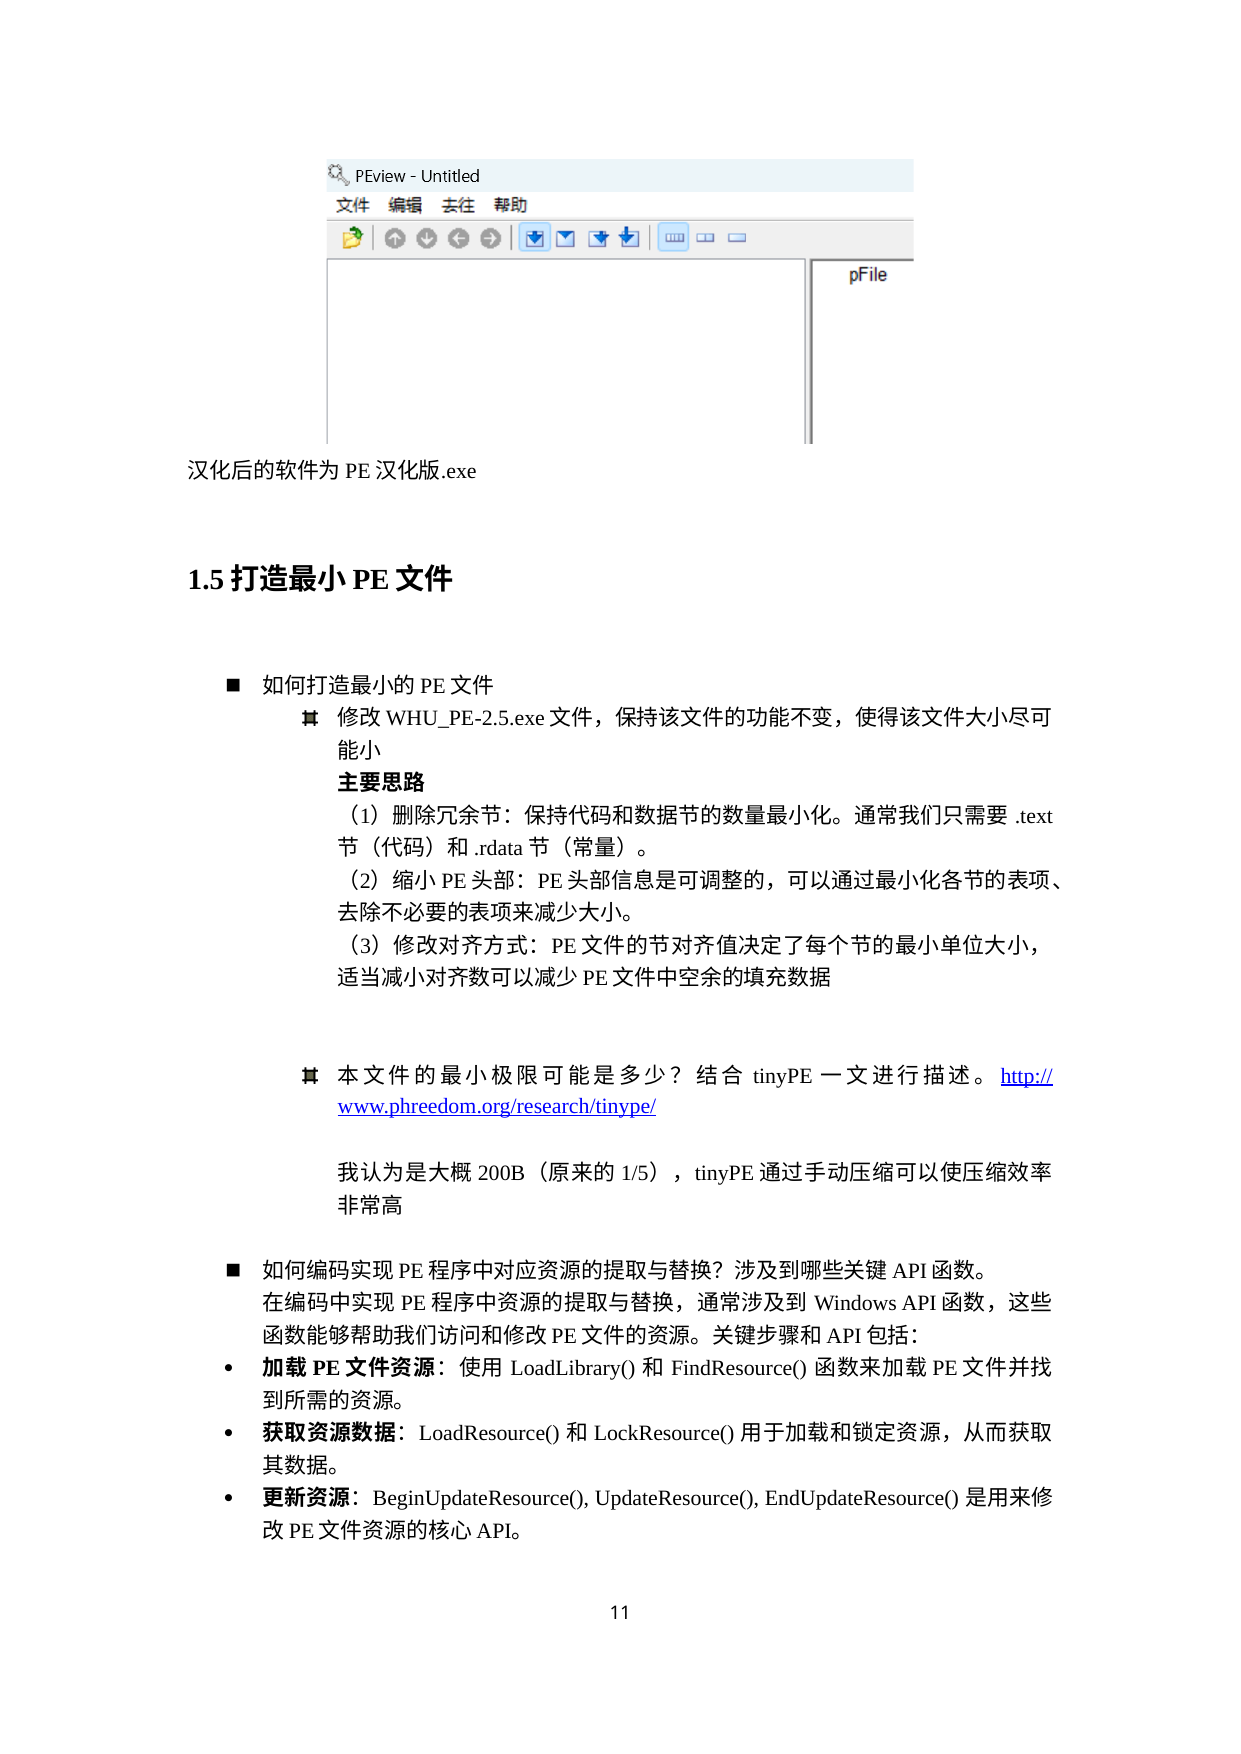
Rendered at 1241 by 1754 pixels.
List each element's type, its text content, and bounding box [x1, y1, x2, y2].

text 在编码中实现PE程序中资源的提取与替换，通常涉及到Windows API函数，这些函数能够帮助我们访问和修改PE文件的资源。关键步骤和API包括： [262, 1285, 1053, 1350]
text 汉化后的软件为PE汉化版.exe [187, 452, 1053, 485]
list 修改WHU_PE-2.5.exe文件，保持该文件的功能不变，使得该文件大小尽可能小 [300, 700, 1053, 765]
subtitle 1.5打造最小PE文件 [187, 544, 1053, 609]
list 本文件的最小极限可能是多少？结合tinyPE一文进行描述。http://www.phreedom.org/research/tinype/ [300, 1057, 1053, 1122]
picture [326, 159, 914, 444]
list 加载PE文件资源：使用 LoadLibrary() 和 FindResource() 函数来加载PE文件并找到所需的资源。 [225, 1350, 1053, 1415]
list 如何打造最小的PE文件 [225, 667, 1053, 700]
text （2）缩小PE头部：PE头部信息是可调整的，可以通过最小化各节的表项、去除不必要的表项来减少大小。 [337, 862, 1053, 927]
list 获取资源数据：LoadResource() 和 LockResource() 用于加载和锁定资源，从而获取其数据。 [225, 1415, 1053, 1480]
list 如何编码实现PE程序中对应资源的提取与替换？涉及到哪些关键API函数。 [225, 1252, 1053, 1285]
list 更新资源：BeginUpdateResource(), UpdateResource(), EndUpdateResource() 是用来修改PE文件资源的核心API。 [225, 1480, 1053, 1545]
text 主要思路 [337, 765, 1053, 797]
text 我认为是大概200B（原来的1/5），tinyPE通过手动压缩可以使压缩效率非常高 [337, 1155, 1053, 1220]
picture [301, 709, 318, 726]
picture [301, 1066, 318, 1084]
text （3）修改对齐方式：PE文件的节对齐值决定了每个节的最小单位大小，适当减小对齐数可以减少PE文件中空余的填充数据 [337, 927, 1053, 992]
text （1）删除冗余节：保持代码和数据节的数量最小化。通常我们只需要 .text 节（代码）和 .rdata 节（常量）。 [337, 797, 1053, 862]
